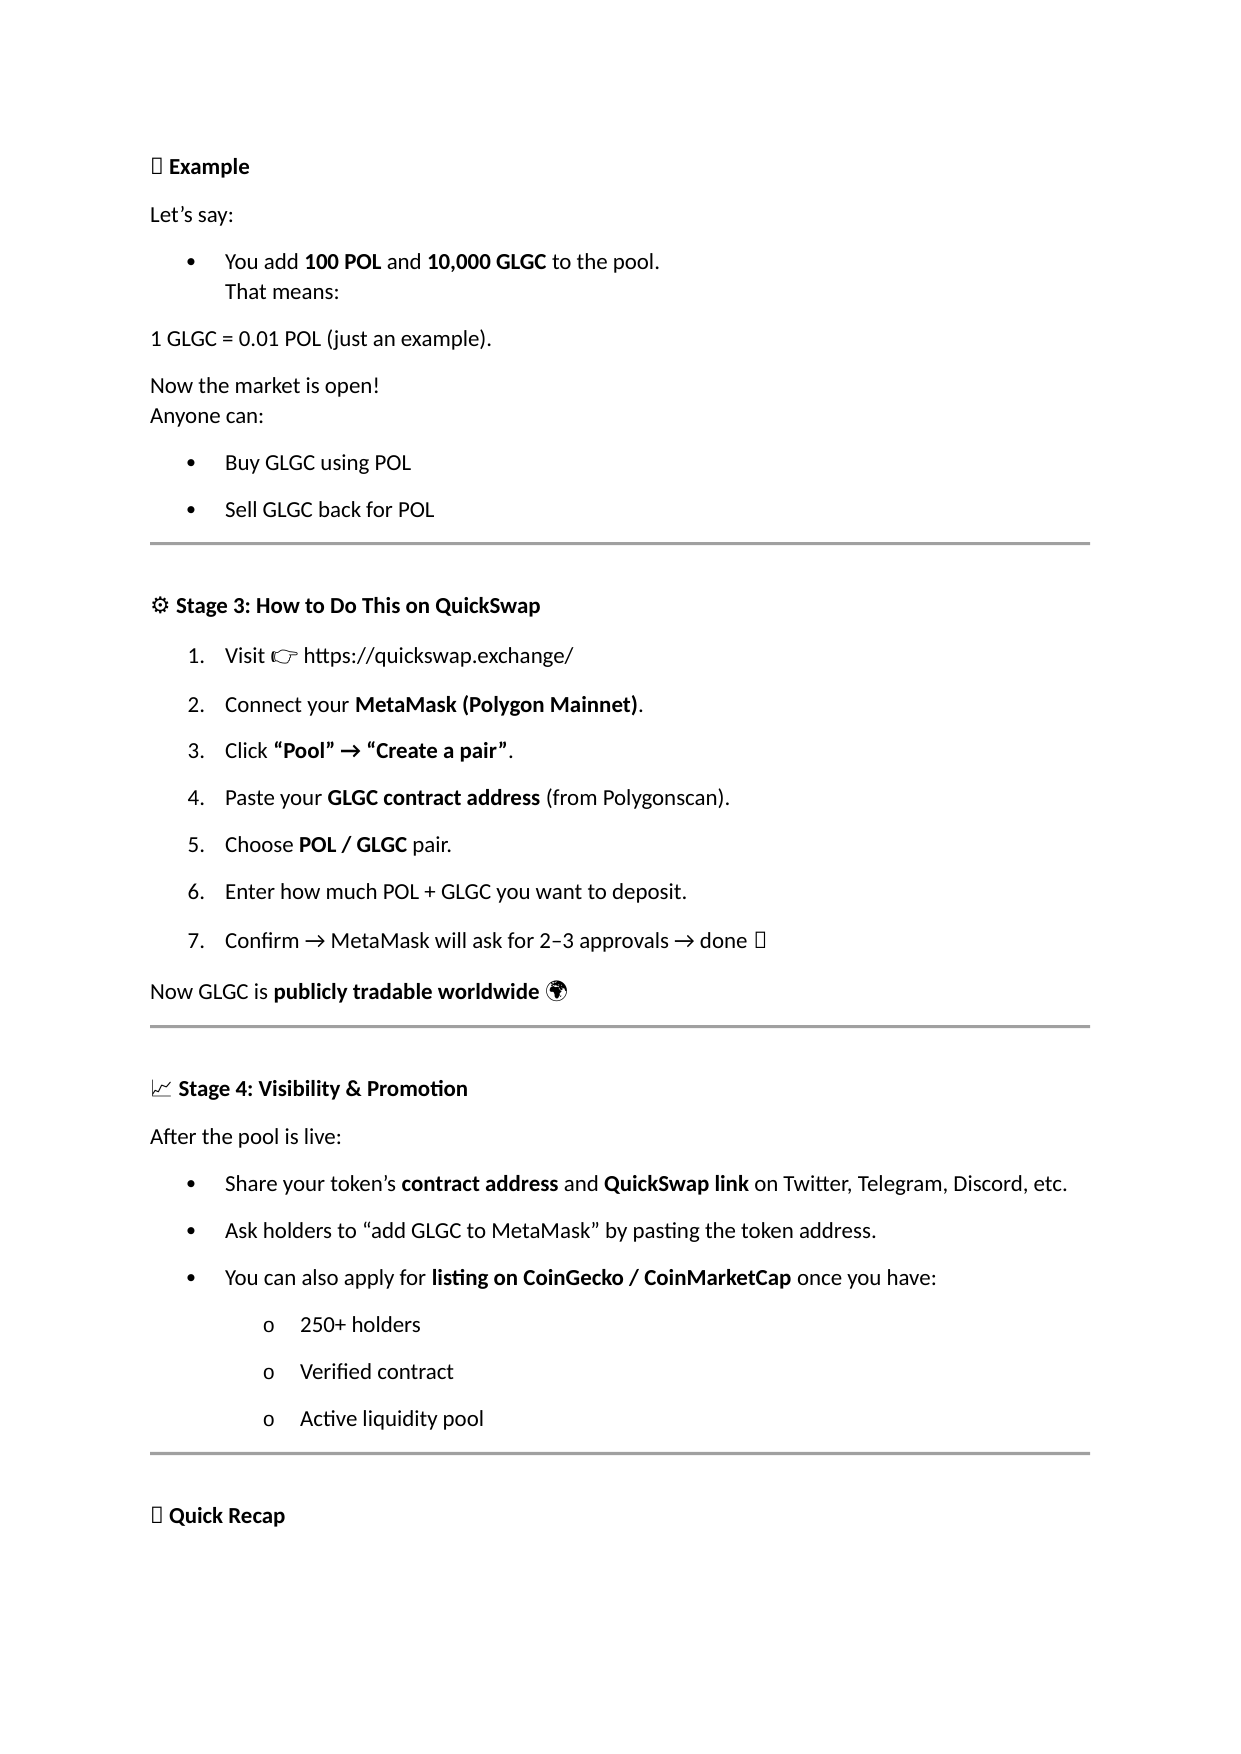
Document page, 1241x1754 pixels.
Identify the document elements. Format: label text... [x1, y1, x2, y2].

list Choose POL / GLGC pair. [187, 830, 1090, 858]
text Now GLGC is publicly tradable worldwide 🌍 [150, 974, 1090, 1006]
list Confirm → MetaMask will ask for 2–3 approvals → done ✅ [187, 924, 1090, 955]
list Paste your GLGC contract address (from Polygonscan). [187, 783, 1090, 812]
list 250+ holders [262, 1310, 1090, 1338]
text 📈 Stage 4: Visibility & Promotion [150, 1072, 1090, 1103]
list Click “Pool” → “Create a pair”. [187, 737, 1090, 765]
text 💡 Quick Recap [150, 1499, 1090, 1530]
text Let’s say: [150, 200, 1090, 228]
list Connect your MetaMask (Polygon Mainnet). [187, 690, 1090, 718]
list Share your token’s contract address and QuickSwap link on Twitter, Telegram, Discord, etc. [187, 1169, 1090, 1197]
list Buy GLGC using POL [187, 448, 1090, 476]
text After the pool is live: [150, 1122, 1090, 1150]
text 💸 Example [150, 150, 1090, 181]
text ⚙️ Stage 3: How to Do This on QuickSwap [150, 589, 1090, 620]
list You add 100 POL and 10,000 GLGC to the pool. That means: [187, 247, 1090, 306]
list Visit 👉 https://quickswap.exchange/ [187, 639, 1090, 671]
list Enter how much POL + GLGC you want to deposit. [187, 877, 1090, 905]
list Active liquidity pool [262, 1404, 1090, 1433]
text 1 GLGC = 0.01 POL (just an example). [150, 324, 1090, 352]
list You can also apply for listing on CoinGecko / CoinMarketCap once you have: [187, 1263, 1090, 1291]
text Now the market is open! Anyone can: [150, 371, 1090, 429]
list Verified contract [262, 1357, 1090, 1386]
list Sell GLGC back for POL [187, 495, 1090, 523]
list Ask holders to “add GLGC to MetaMask” by pasting the token address. [187, 1216, 1090, 1244]
